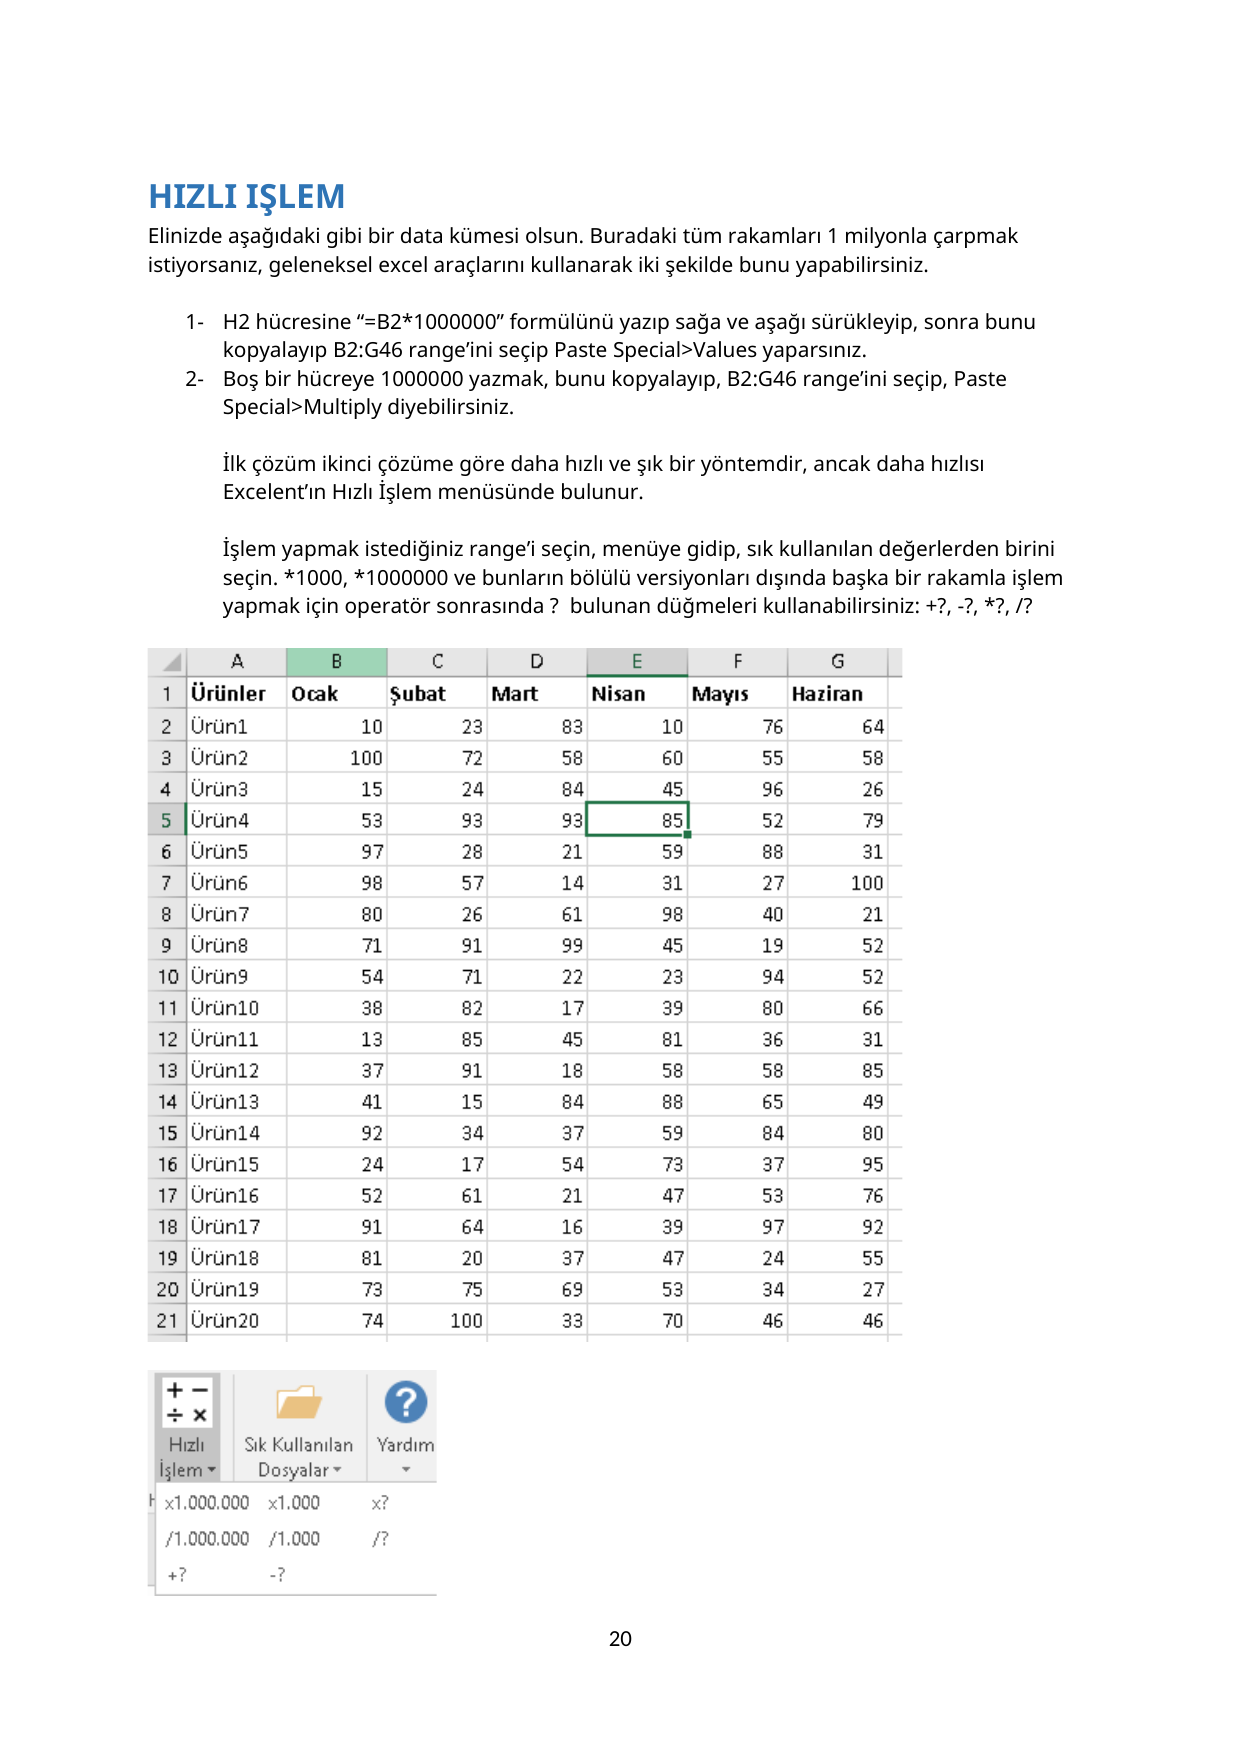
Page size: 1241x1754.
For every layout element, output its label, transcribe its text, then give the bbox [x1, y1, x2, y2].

subtitle HIZLI IŞLEM [148, 173, 1093, 218]
list İlk çözüm ikinci çözüme göre daha hızlı ve şık bir yöntemdir, ancak daha hızlısı Excelent’ın Hızlı İşlem menüsünde bulunur. [223, 449, 1093, 506]
picture [147, 648, 903, 1342]
list İşlem yapmak istediğiniz range’i seçin, menüye gidip, sık kullanılan değerlerden birini seçin. *1000, *1000000 ve bunların bölülü versiyonları dışında başka bir rakamla işlem yapmak için operatör sonrasında ? bulunan düğmeleri kullanabilirsiniz: +?, -?, *?, /? [223, 534, 1093, 620]
list H2 hücresine “=B2*1000000” formülünü yazıp sağa ve aşağı sürükleyip, sonra bunu kopyalayıp B2:G46 range’ini seçip Paste Special>Values yaparsınız. [185, 307, 1093, 364]
list Boş bir hücreye 1000000 yazmak, bunu kopyalayıp, B2:G46 range’ini seçip, Paste Special>Multiply diyebilirsiniz. [185, 364, 1093, 421]
picture [147, 1370, 437, 1596]
text Elinizde aşağıdaki gibi bir data kümesi olsun. Buradaki tüm rakamları 1 milyonla çarpmak istiyorsanız, geleneksel excel araçlarını kullanarak iki şekilde bunu yapabilirsiniz. [148, 222, 1093, 278]
